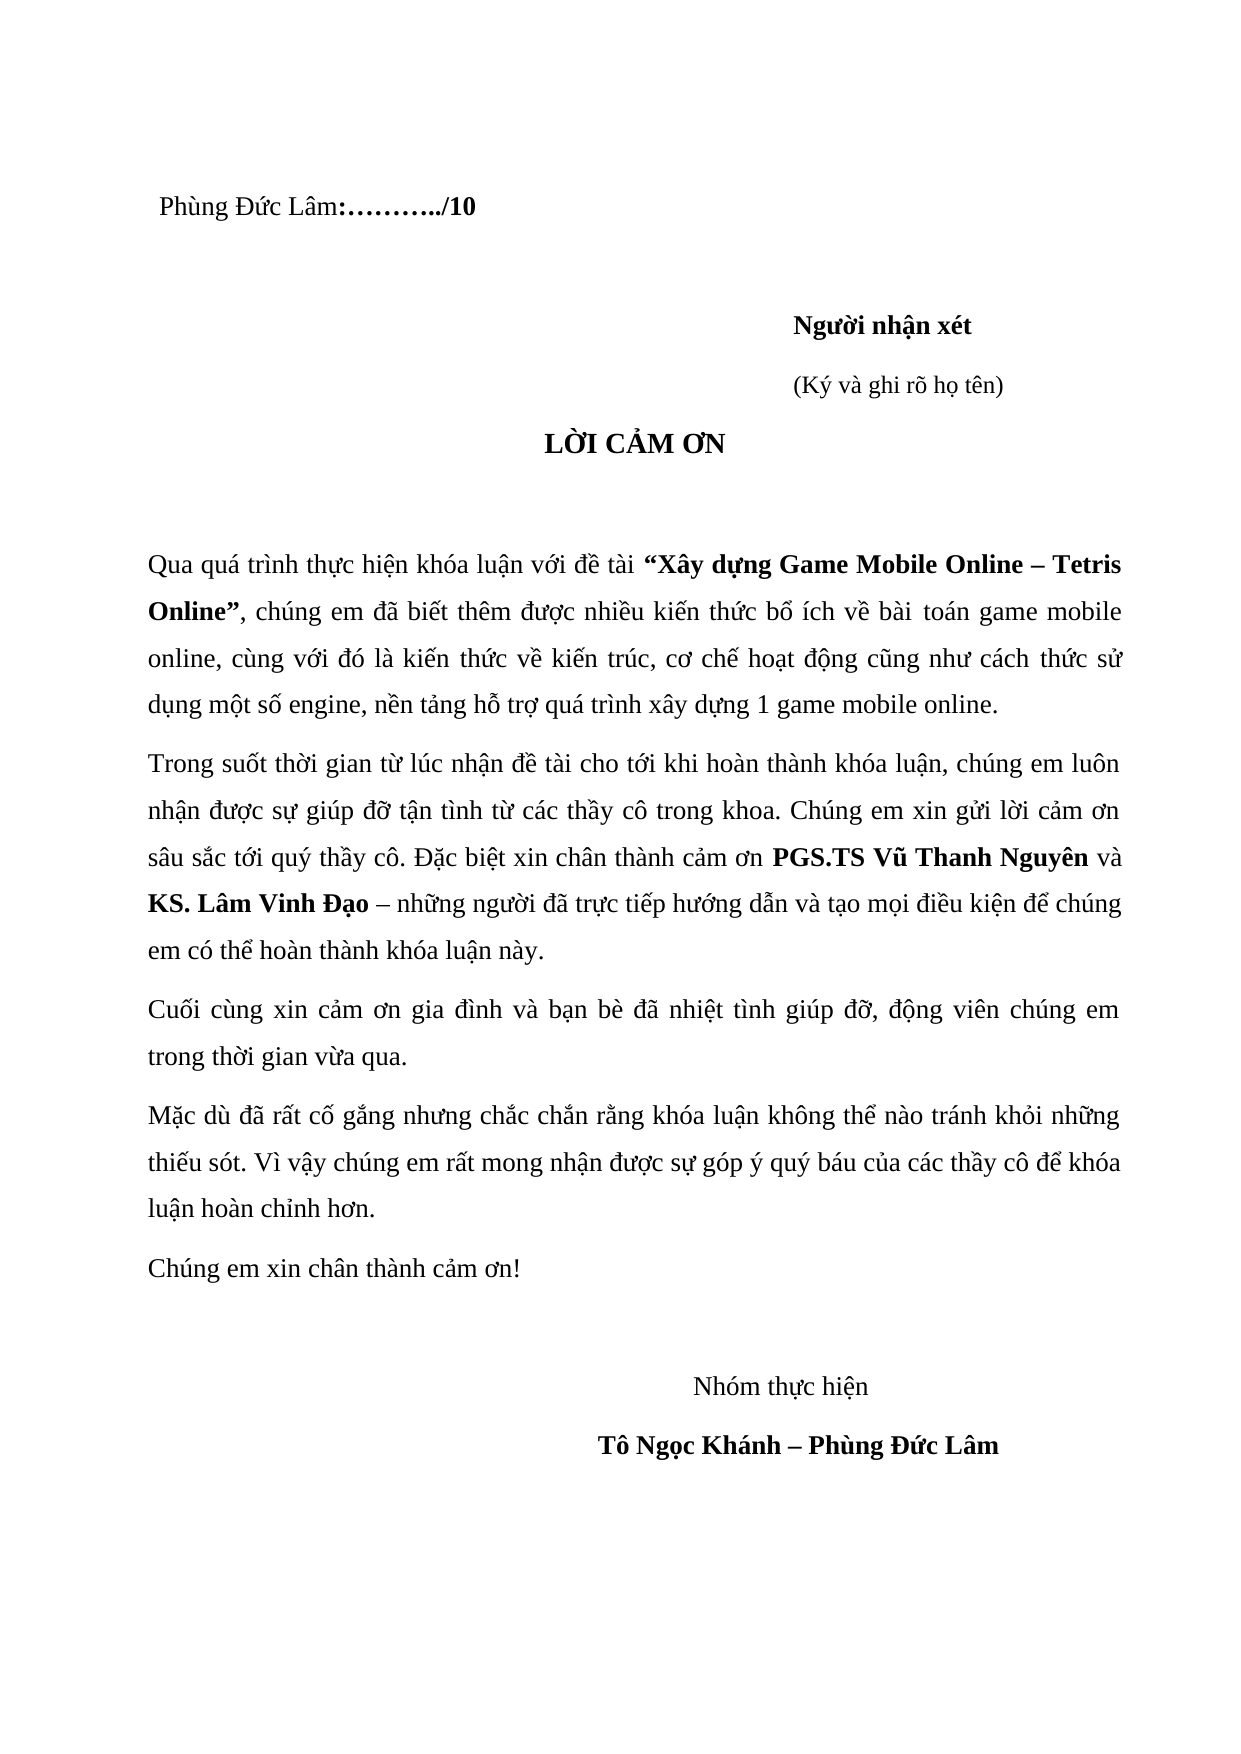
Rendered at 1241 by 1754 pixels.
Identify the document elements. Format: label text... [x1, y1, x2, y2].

text Cuối cùng xin cảm ơn gia đình và bạn bè đã nhiệt tình giúp đỡ, động viên chúng em trong thời gian vừa qua. [148, 993, 1122, 1071]
text Qua quá trình thực hiện khóa luận với đề tài “Xây dựng Game Mobile Online – Tetris Online”, chúng em đã biết thêm được nhiều kiến thức bổ ích về bài toán game mobile online, cùng với đó là kiến thức về kiến trúc, cơ chế hoạt động cũng như cách thức sử dụng một số engine, nền tảng hỗ trợ quá trình xây dựng 1 game mobile online. [148, 548, 1122, 719]
text Tô Ngọc Khánh – Phùng Đức Lâm [598, 1429, 1068, 1460]
text Nhóm thực hiện [598, 1370, 1068, 1401]
text Người nhận xét [148, 309, 1122, 340]
text Mặc dù đã rất cố gắng nhưng chắc chắn rằng khóa luận không thể nào tránh khỏi những thiếu sót. Vì vậy chúng em rất mong nhận được sự góp ý quý báu của các thầy cô để khóa luận hoàn chỉnh hơn. [148, 1099, 1122, 1224]
text Chúng em xin chân thành cảm ơn! [148, 1252, 1122, 1283]
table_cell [148, 177, 1122, 249]
subtitle LỜI CẢM ƠN [148, 426, 1122, 460]
text (Ký và ghi rõ họ tên) [148, 370, 1122, 398]
text Trong suốt thời gian từ lúc nhận đề tài cho tới khi hoàn thành khóa luận, chúng em luôn nhận được sự giúp đỡ tận tình từ các thầy cô trong khoa. Chúng em xin gửi lời cảm ơn sâu sắc tới quý thầy cô. Đặc biệt xin chân thành cảm ơn PGS.TS Vũ Thanh Nguyên và KS. Lâm Vinh Đạo – những người đã trực tiếp hướng dẫn và tạo mọi điều kiện để chúng em có thể hoàn thành khóa luận này. [148, 748, 1122, 965]
